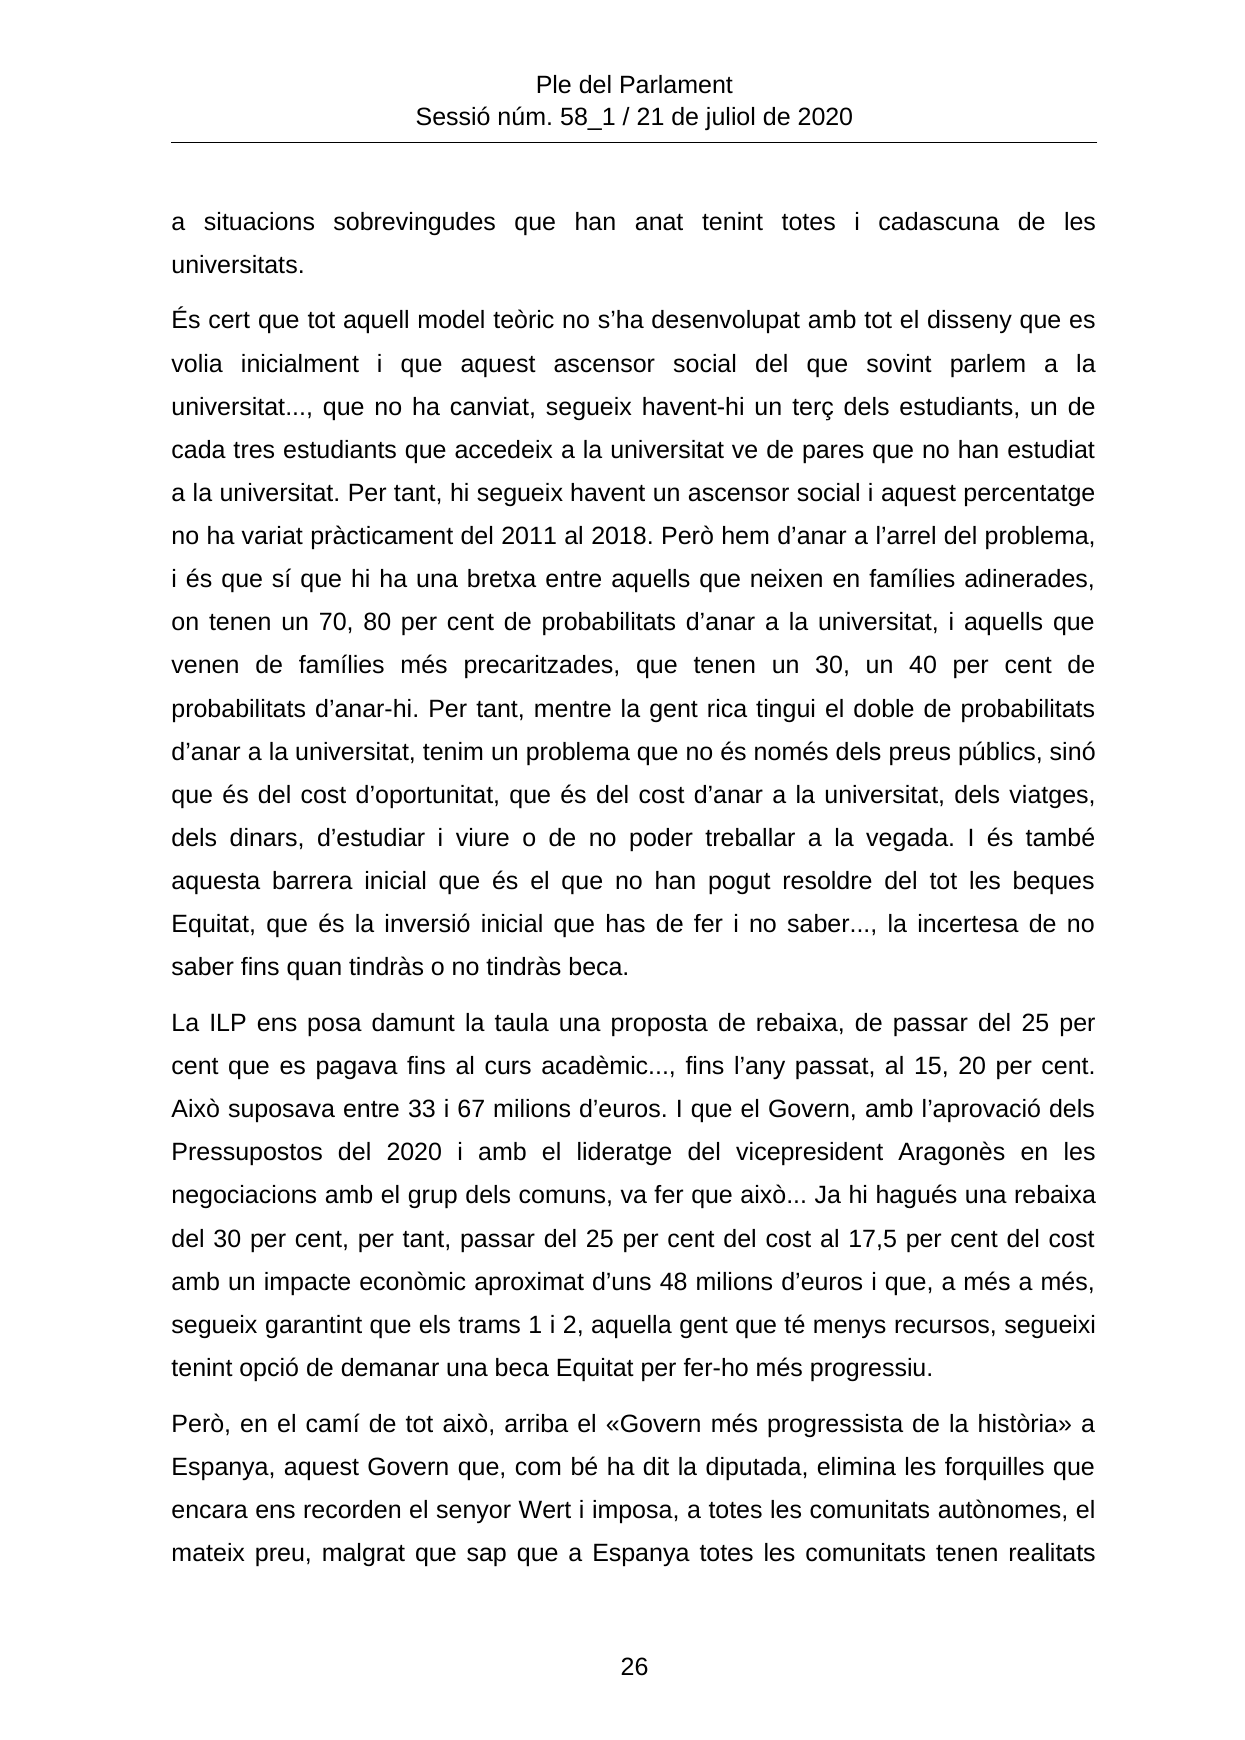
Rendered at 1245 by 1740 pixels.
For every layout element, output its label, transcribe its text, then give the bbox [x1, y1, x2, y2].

text La ILP ens posa damunt la taula una proposta de rebaixa, de passar del 25 per cent que es pagava fins al curs acadèmic..., fins l’any passat, al 15, 20 per cent. Això suposava entre 33 i 67 milions d’euros. I que el Govern, amb l’aprovació dels Pressupostos del 2020 i amb el lideratge del vicepresident Aragonès en les negociacions amb el grup dels comuns, va fer que això... Ja hi hagués una rebaixa del 30 per cent, per tant, passar del 25 per cent del cost al 17,5 per cent del cost amb un impacte econòmic aproximat d’uns 48 milions d’euros i que, a més a més, segueix garantint que els trams 1 i 2, aquella gent que té menys recursos, segueixi tenint opció de demanar una beca Equitat per fer-ho més progressiu. [171, 1008, 1097, 1382]
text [171, 207, 1097, 279]
text És cert que tot aquell model teòric no s’ha desenvolupat amb tot el disseny que es volia inicialment i que aquest ascensor social del que sovint parlem a la universitat..., que no ha canviat, segueix havent-hi un terç dels estudiants, un de cada tres estudiants que accedeix a la universitat ve de pares que no han estudiat a la universitat. Per tant, hi segueix havent un ascensor social i aquest percentatge no ha variat pràcticament del 2011 al 2018. Però hem d’anar a l’arrel del problema, i és que sí que hi ha una bretxa entre aquells que neixen en famílies adinerades, on tenen un 70, 80 per cent de probabilitats d’anar a la universitat, i aquells que venen de famílies més precaritzades, que tenen un 30, un 40 per cent de probabilitats d’anar-hi. Per tant, mentre la gent rica tingui el doble de probabilitats d’anar a la universitat, tenim un problema que no és només dels preus públics, sinó que és del cost d’oportunitat, que és del cost d’anar a la universitat, dels viatges, dels dinars, d’estudiar i viure o de no poder treballar a la vegada. I és també aquesta barrera inicial que és el que no han pogut resoldre del tot les beques Equitat, que és la inversió inicial que has de fer i no saber..., la incertesa de no saber fins quan tindràs o no tindràs beca. [171, 306, 1097, 981]
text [171, 1409, 1097, 1567]
